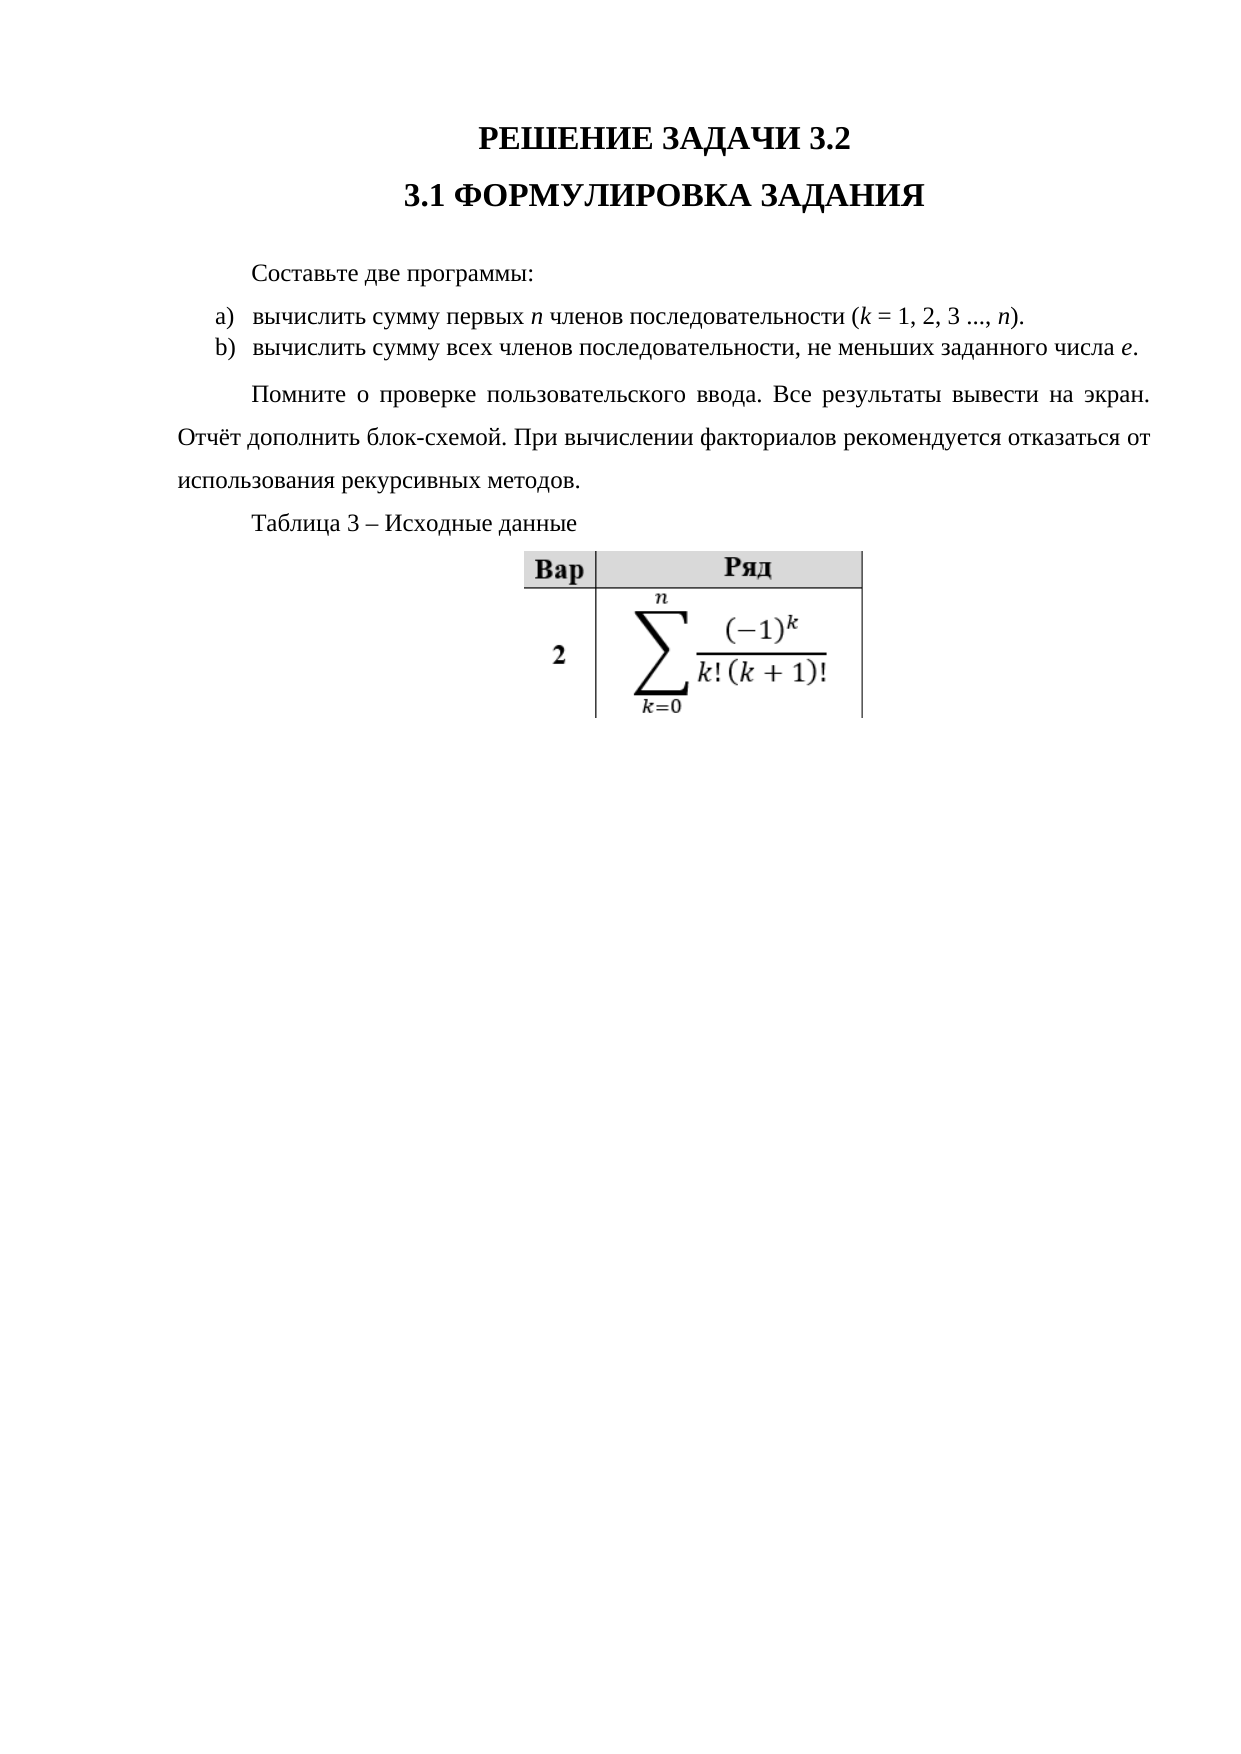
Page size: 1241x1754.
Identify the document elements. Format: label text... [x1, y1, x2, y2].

list вычислить сумму всех членов последовательности, не меньших заданного числа e. [215, 332, 1152, 360]
list вычислить сумму первых n членов последовательности (k = 1, 2, 3 ..., n). [215, 301, 1152, 330]
text РЕШЕНИЕ ЗАДАЧИ 3.2 3.1 Формулировка задания [177, 118, 1152, 214]
picture [524, 551, 863, 718]
text Таблица 3 – Исходные данные [177, 508, 1152, 537]
text Помните о проверке пользовательского ввода. Все результаты вывести на экран. Отчёт дополнить блок-схемой. При вычислении факториалов рекомендуется отказаться от использования рекурсивных методов. [177, 379, 1152, 494]
text Составьте две программы: [177, 258, 1152, 287]
